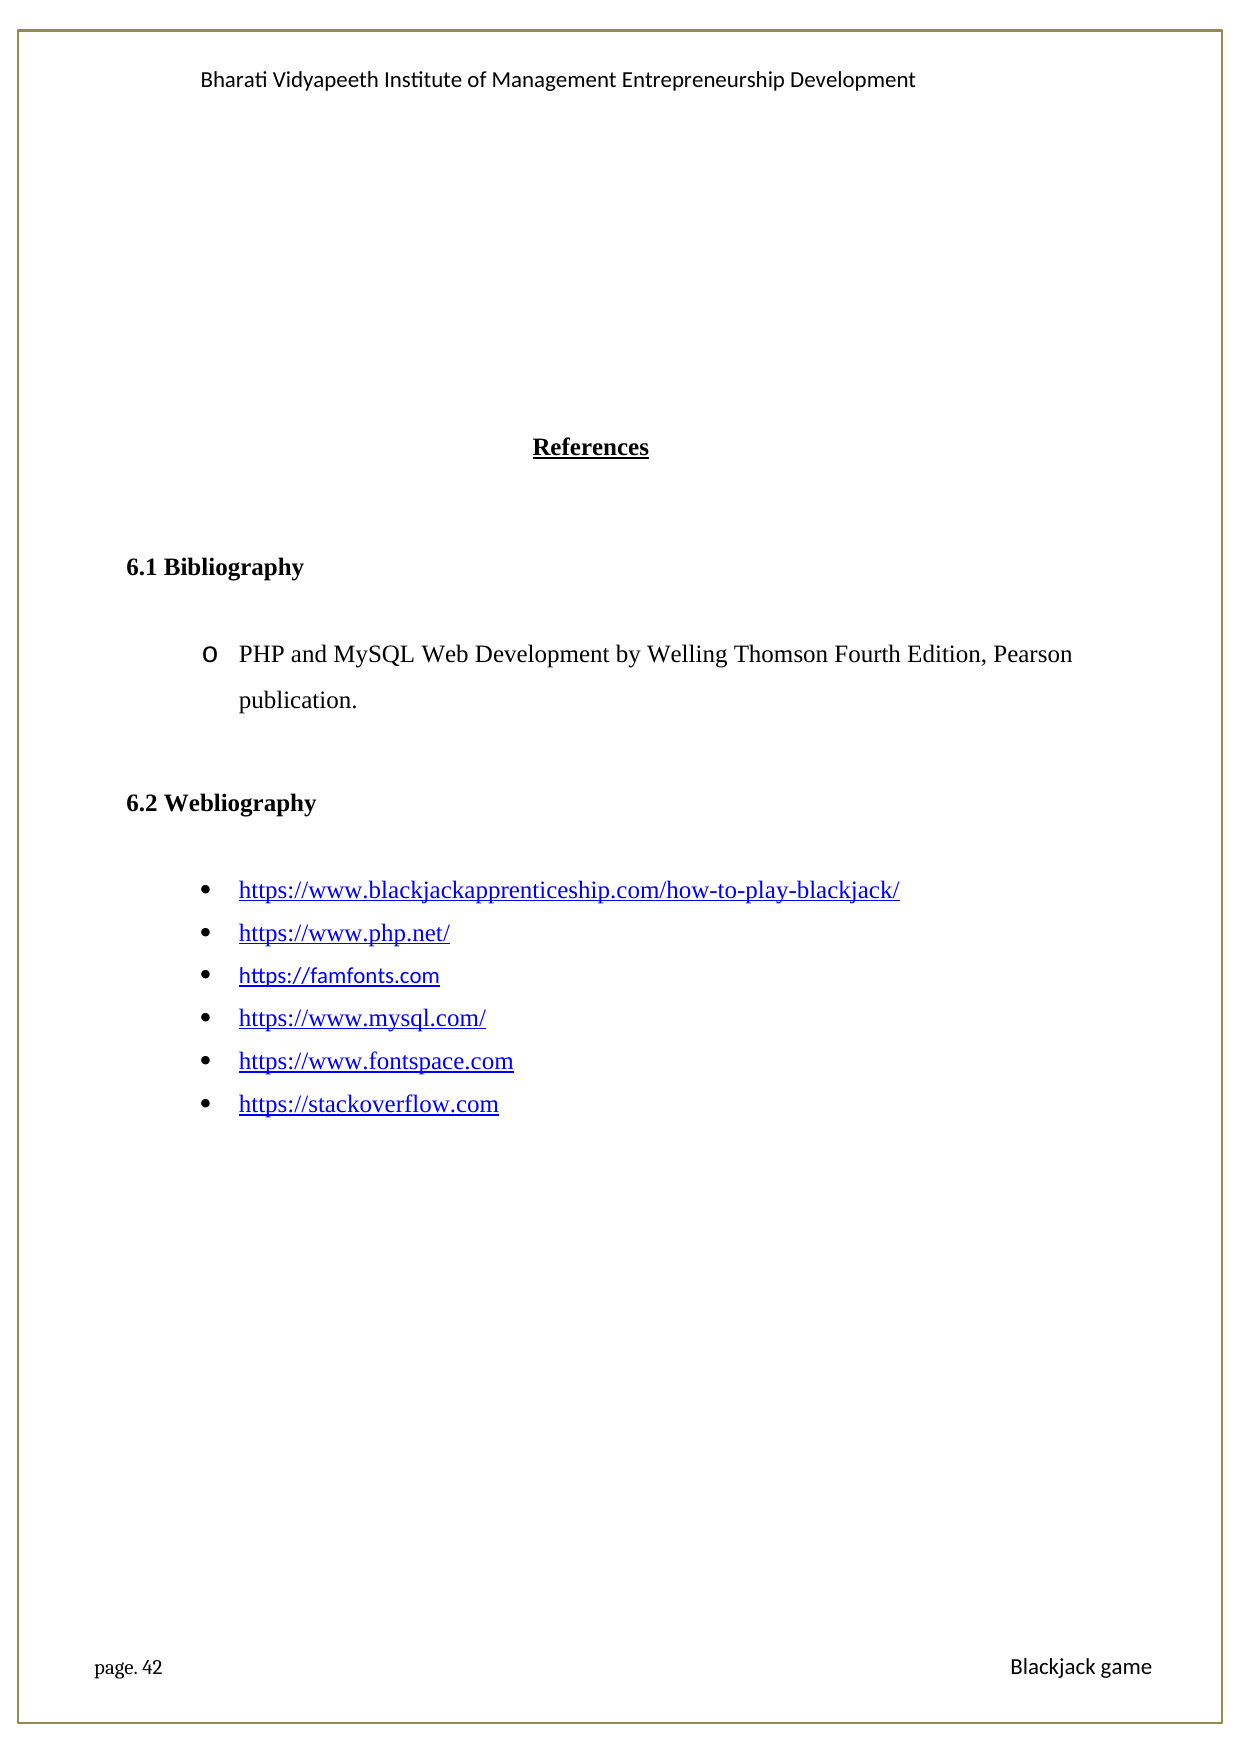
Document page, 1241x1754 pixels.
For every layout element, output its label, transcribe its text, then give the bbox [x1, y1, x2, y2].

list https://stackoverflow.com [201, 1089, 1092, 1118]
list https://www.php.net/ [201, 918, 1092, 947]
list https://www.fontspace.com [201, 1046, 1092, 1075]
list https://www.blackjackapprenticeship.com/how-to-play-blackjack/ [201, 875, 1092, 903]
list Webliography [126, 788, 1092, 817]
list https://www.mysql.com/ [201, 1003, 1092, 1032]
list https://famfonts.com [201, 961, 1092, 989]
text References [89, 432, 1092, 461]
list PHP and MySQL Web Development by Welling Thomson Fourth Edition, Pearson publication. [201, 638, 1166, 714]
list Bibliography [126, 552, 1092, 581]
